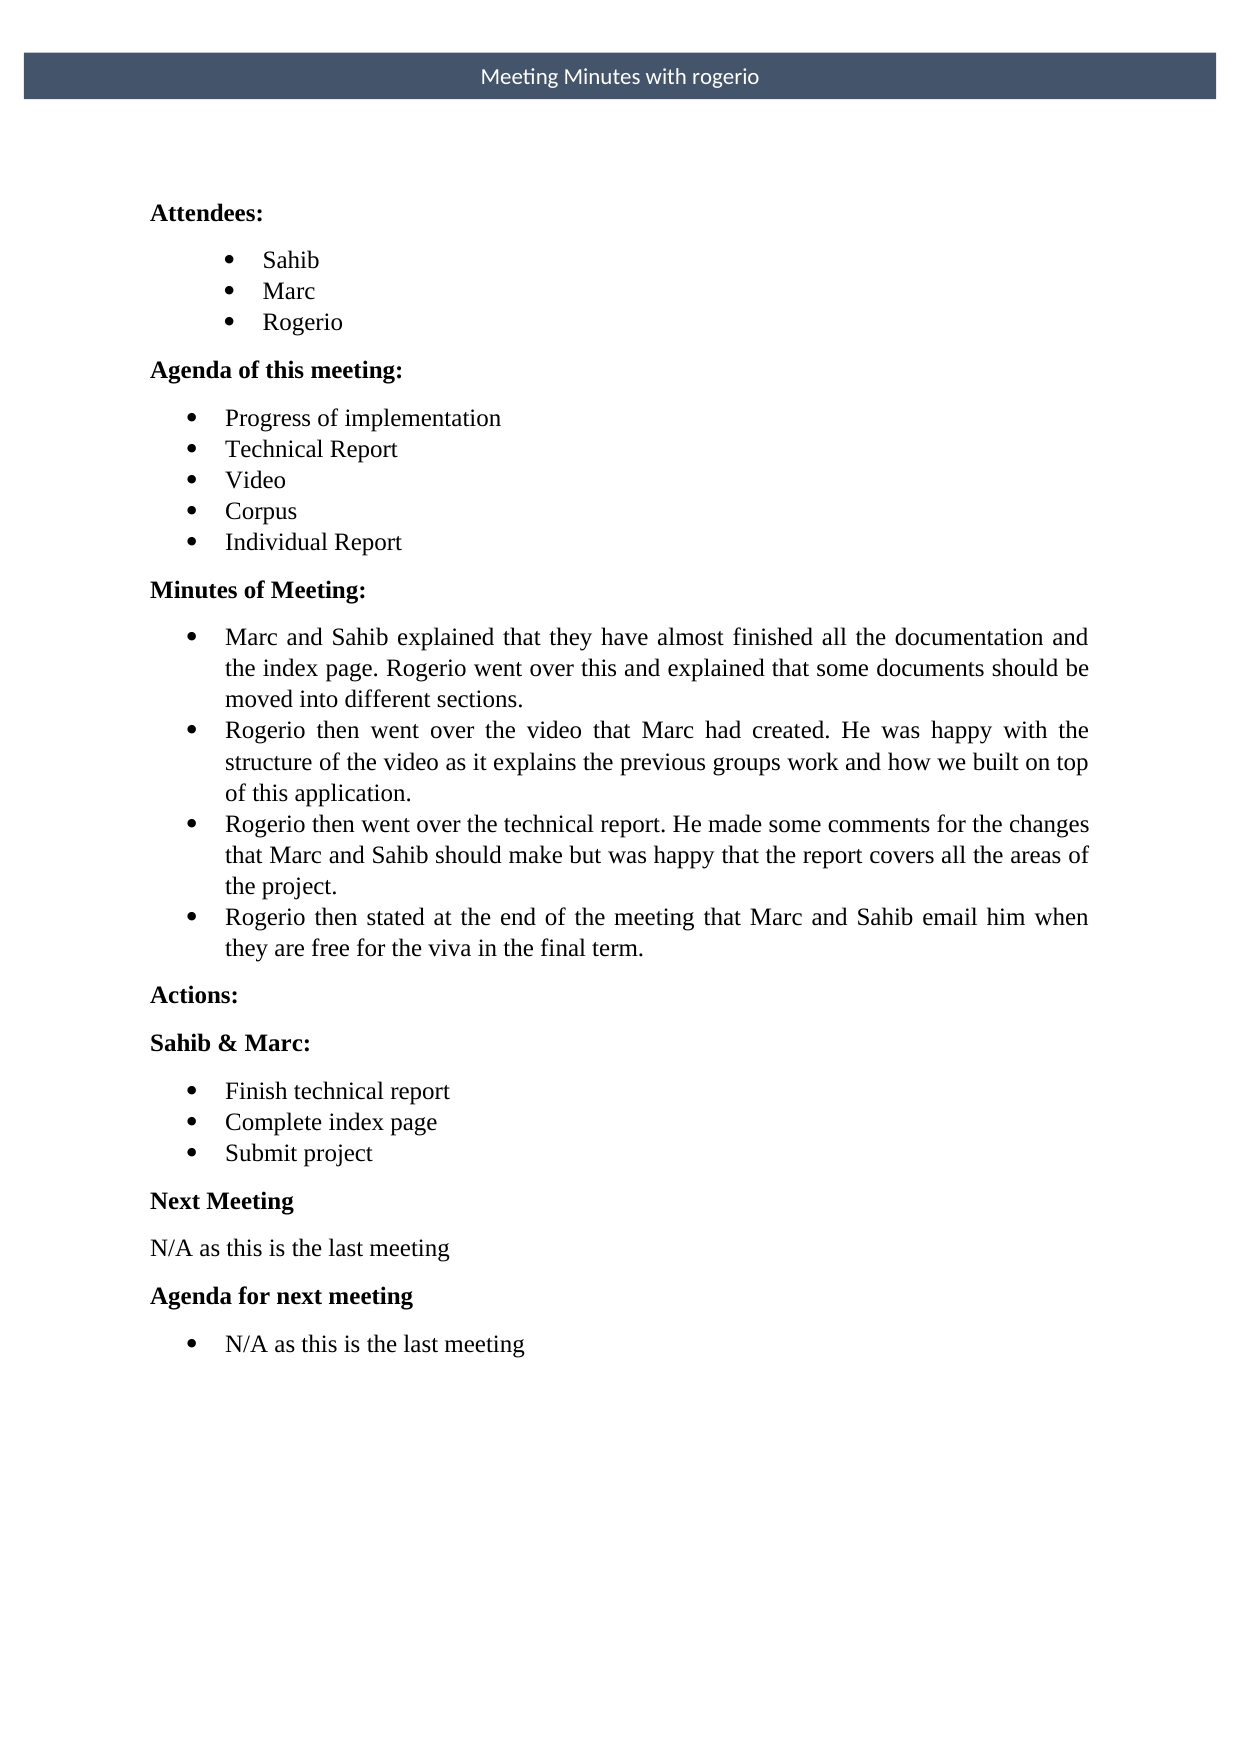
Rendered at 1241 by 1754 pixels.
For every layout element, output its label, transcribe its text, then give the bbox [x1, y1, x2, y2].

list Complete index page [187, 1107, 1090, 1136]
text Agenda for next meeting [150, 1281, 1090, 1310]
text Minutes of Meeting: [150, 575, 1090, 603]
list Rogerio then went over the technical report. He made some comments for the changes that Marc and Sahib should make but was happy that the report covers all the areas of the project. [187, 809, 1090, 899]
list Rogerio then stated at the end of the meeting that Marc and Sahib email him when they are free for the viva in the final term. [187, 902, 1090, 962]
list Progress of implementation [187, 403, 1090, 432]
list Marc and Sahib explained that they have almost finished all the documentation and the index page. Rogerio went over this and explained that some documents should be moved into different sections. [187, 622, 1090, 713]
list Corpus [187, 496, 1090, 525]
text Actions: [150, 981, 1090, 1009]
list N/A as this is the last meeting [187, 1329, 1090, 1358]
list Sahib [225, 245, 1090, 274]
list Video [187, 465, 1090, 494]
list Submit project [187, 1138, 1090, 1167]
text N/A as this is the last meeting [150, 1233, 1090, 1262]
list Rogerio [225, 307, 1090, 336]
text Agenda of this meeting: [150, 355, 1090, 384]
text Next Meeting [150, 1186, 1090, 1214]
list Marc [225, 276, 1090, 305]
text Sahib & Marc: [150, 1028, 1090, 1057]
list Technical Report [187, 434, 1090, 463]
list Rogerio then went over the video that Marc had created. He was happy with the structure of the video as it explains the previous groups work and how we built on top of this application. [187, 716, 1090, 806]
list Finish technical report [187, 1076, 1090, 1105]
list Individual Report [187, 527, 1090, 556]
text Attendees: [150, 198, 1090, 226]
